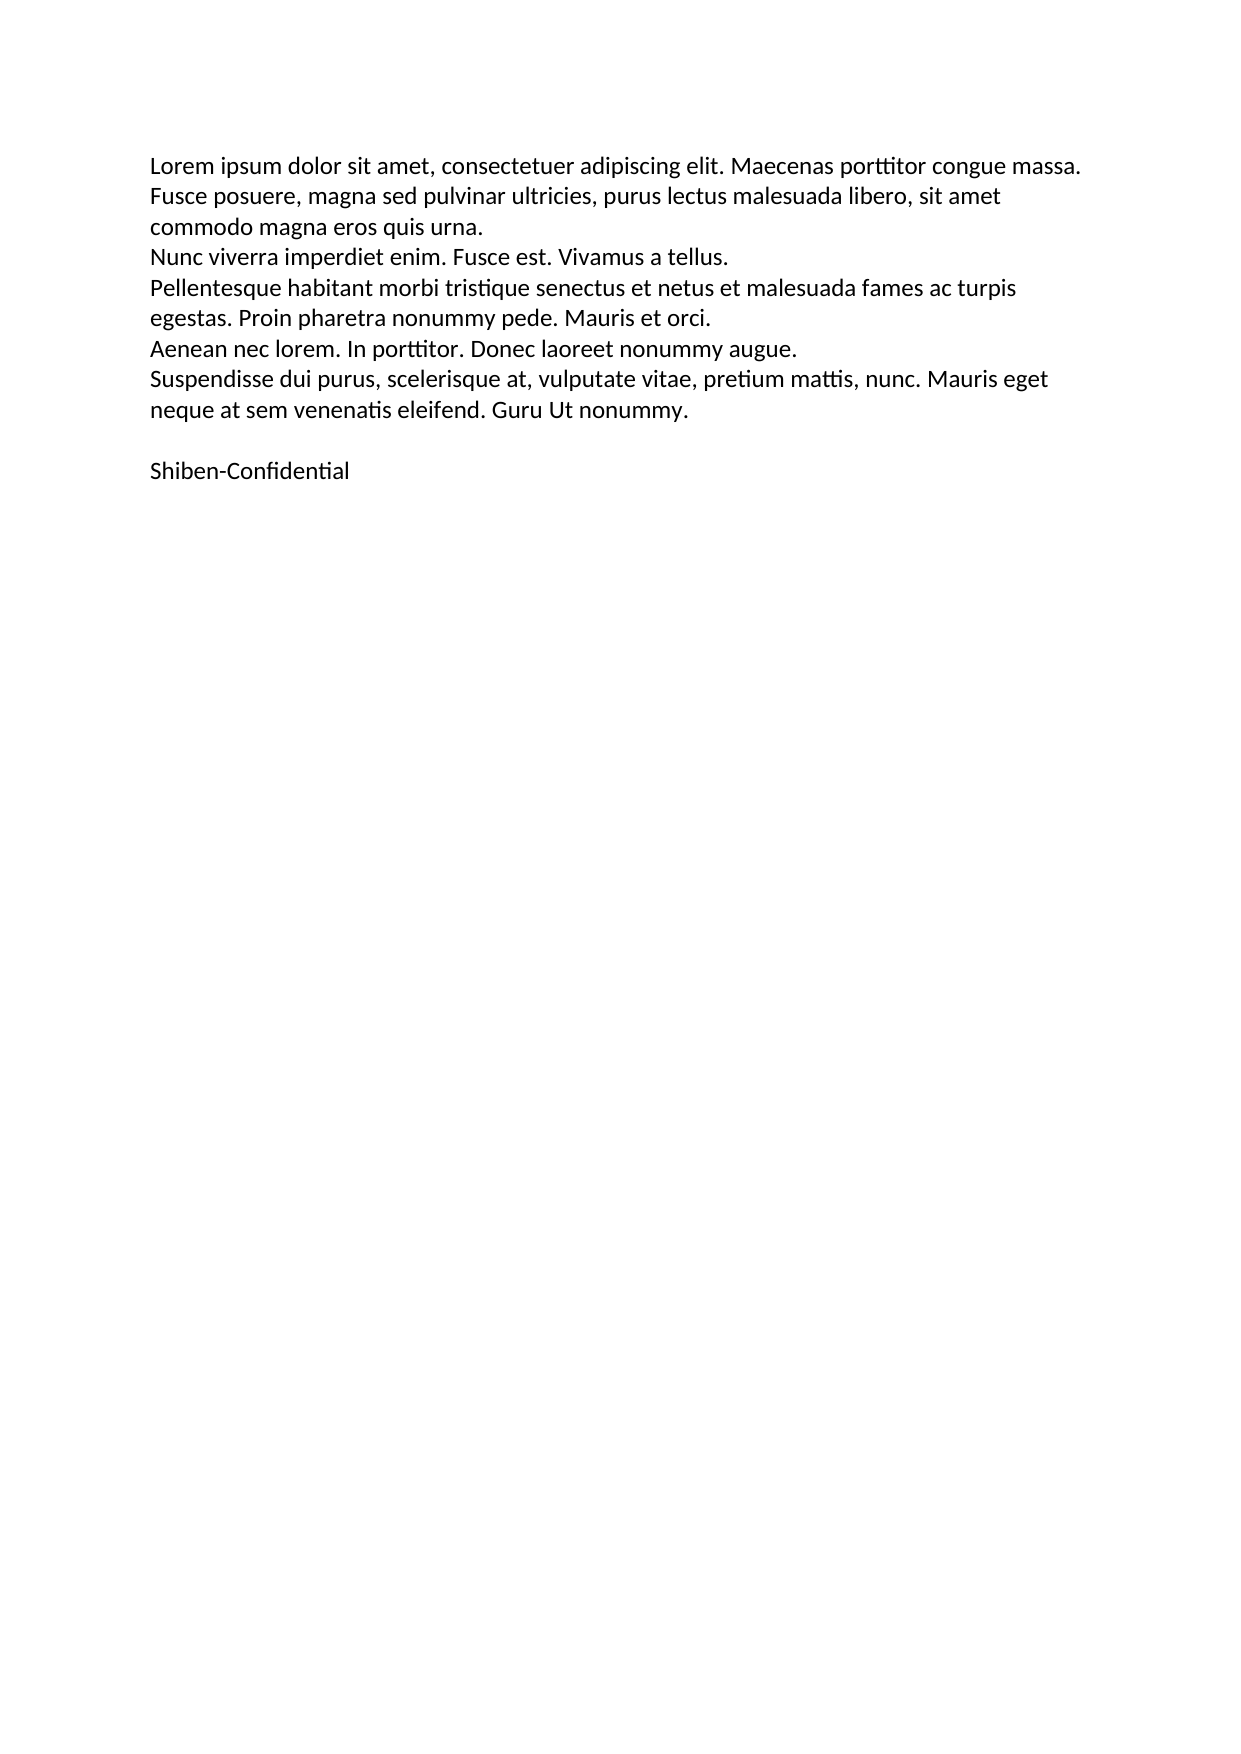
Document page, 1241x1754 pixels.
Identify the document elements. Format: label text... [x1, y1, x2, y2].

text Aenean nec lorem. In porttitor. Donec laoreet nonummy augue. [150, 333, 1090, 364]
text Suspendisse dui purus, scelerisque at, vulputate vitae, pretium mattis, nunc. Mauris eget neque at sem venenatis eleifend. Guru Ut nonummy. [150, 364, 1090, 425]
text Lorem ipsum dolor sit amet, consectetuer adipiscing elit. Maecenas porttitor congue massa. Fusce posuere, magna sed pulvinar ultricies, purus lectus malesuada libero, sit amet commodo magna eros quis urna. [150, 150, 1090, 242]
text Pellentesque habitant morbi tristique senectus et netus et malesuada fames ac turpis egestas. Proin pharetra nonummy pede. Mauris et orci. [150, 272, 1090, 333]
text Nunc viverra imperdiet enim. Fusce est. Vivamus a tellus. [150, 242, 1090, 272]
text Shiben-Confidential [150, 455, 1090, 486]
